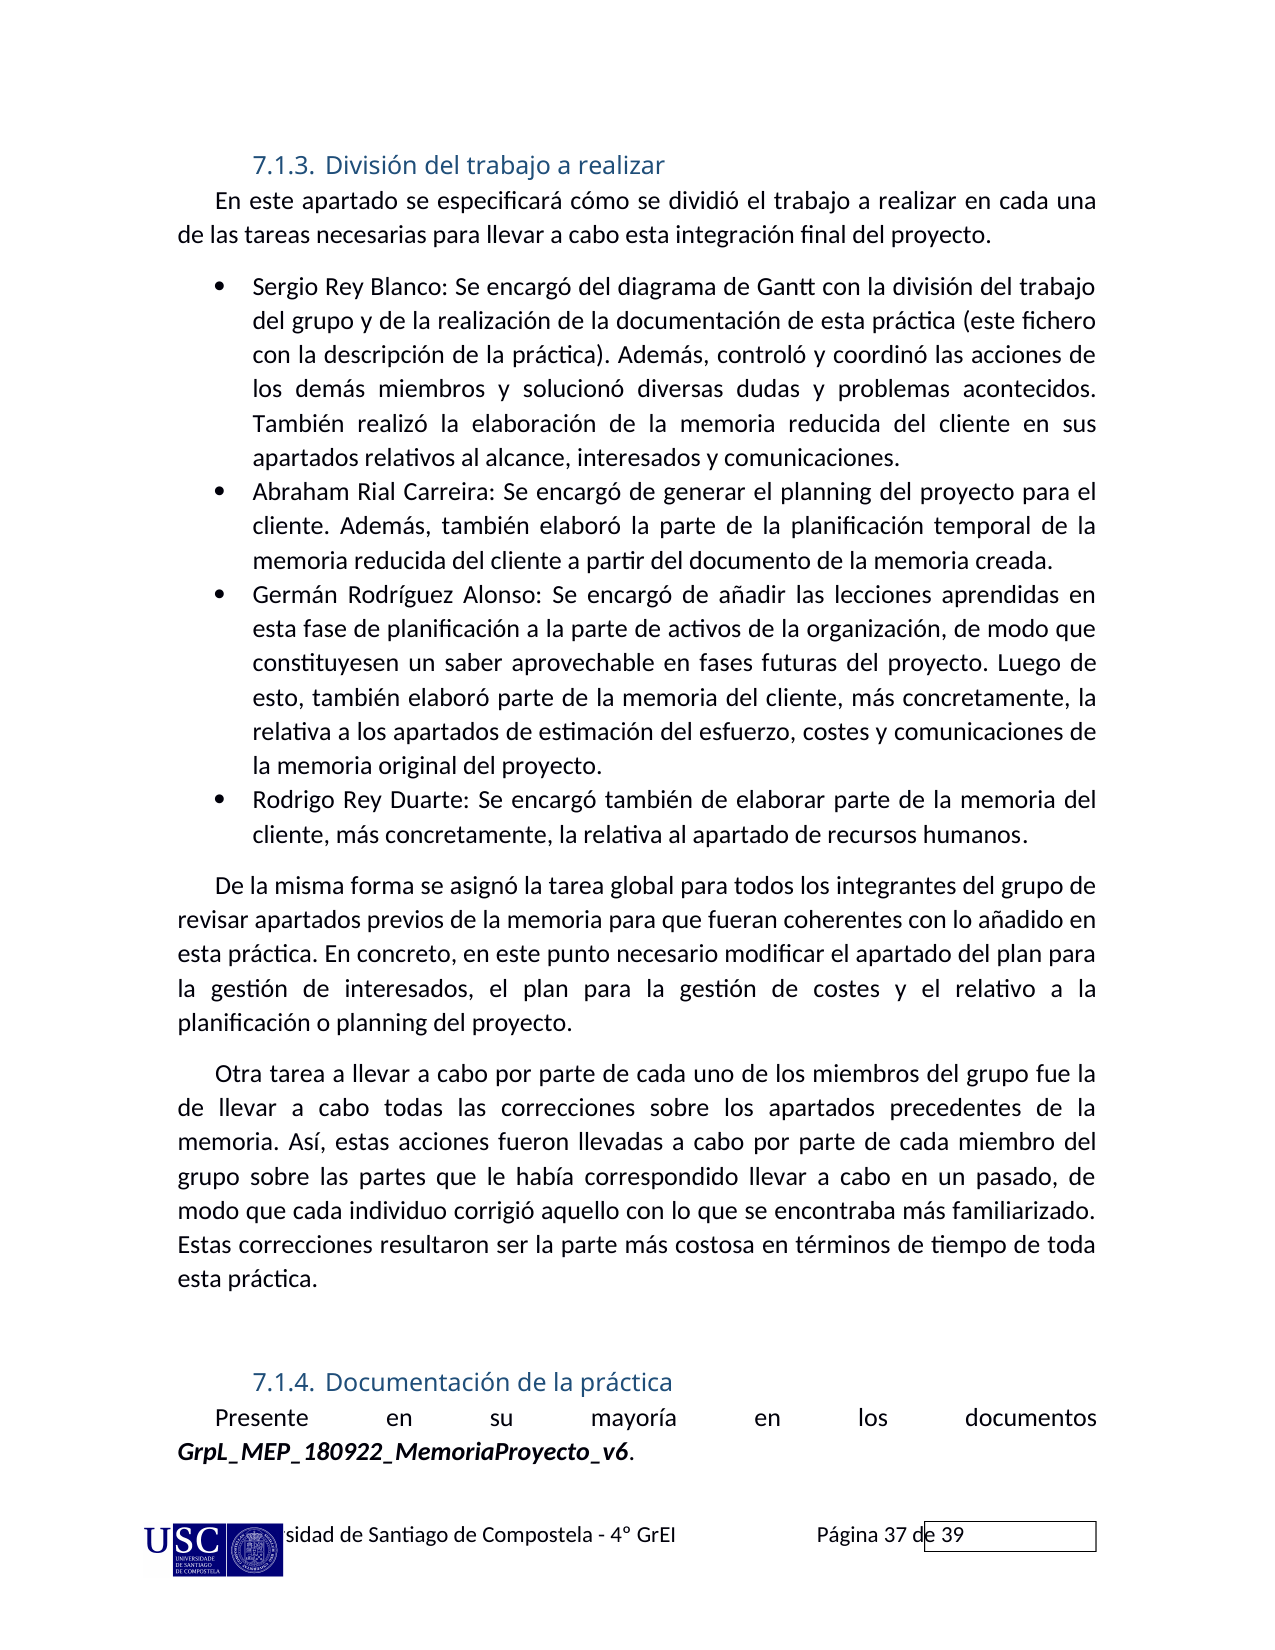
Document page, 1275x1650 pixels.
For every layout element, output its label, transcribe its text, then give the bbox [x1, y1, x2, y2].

text De la misma forma se asignó la tarea global para todos los integrantes del grupo de revisar apartados previos de la memoria para que fueran coherentes con lo añadido en esta práctica. En concreto, en este punto necesario modificar el apartado del plan para la gestión de interesados, el plan para la gestión de costes y el relativo a la planificación o planning del proyecto. [177, 869, 1098, 1038]
list Abraham Rial Carreira: Se encargó de generar el planning del proyecto para el cliente. Además, también elaboró la parte de la planificación temporal de la memoria reducida del cliente a partir del documento de la memoria creada. [215, 475, 1098, 576]
list Sergio Rey Blanco: Se encargó del diagrama de Gantt con la división del trabajo del grupo y de la realización de la documentación de esta práctica (este fichero con la descripción de la práctica). Además, controló y coordinó las acciones de los demás miembros y solucionó diversas dudas y problemas acontecidos. También realizó la elaboración de la memoria reducida del cliente en sus apartados relativos al alcance, interesados y comunicaciones. [215, 269, 1098, 473]
list Germán Rodríguez Alonso: Se encargó de añadir las lecciones aprendidas en esta fase de planificación a la parte de activos de la organización, de modo que constituyesen un saber aprovechable en fases futuras del proyecto. Luego de esto, también elaboró parte de la memoria del cliente, más concretamente, la relativa a los apartados de estimación del esfuerzo, costes y comunicaciones de la memoria original del proyecto. [215, 578, 1098, 781]
picture [924, 1521, 1098, 1553]
subtitle Documentación de la práctica [252, 1364, 1098, 1398]
text En este apartado se especificará cómo se dividió el trabajo a realizar en cada una de las tareas necesarias para llevar a cabo esta integración final del proyecto. [177, 184, 1098, 250]
list Rodrigo Rey Duarte: Se encargó también de elaborar parte de la memoria del cliente, más concretamente, la relativa al apartado de recursos humanos. [215, 784, 1098, 850]
text Presente en su mayoría en los documentos GrpL_MEP_180922_MemoriaProyecto_v6. [177, 1401, 1098, 1467]
picture [142, 1522, 285, 1578]
subtitle División del trabajo a realizar [252, 148, 1098, 182]
text Otra tarea a llevar a cabo por parte de cada uno de los miembros del grupo fue la de llevar a cabo todas las correcciones sobre los apartados precedentes de la memoria. Así, estas acciones fueron llevadas a cabo por parte de cada miembro del grupo sobre las partes que le había correspondido llevar a cabo en un pasado, de modo que cada individuo corrigió aquello con lo que se encontraba más familiarizado. Estas correcciones resultaron ser la parte más costosa en términos de tiempo de toda esta práctica. [177, 1057, 1098, 1294]
